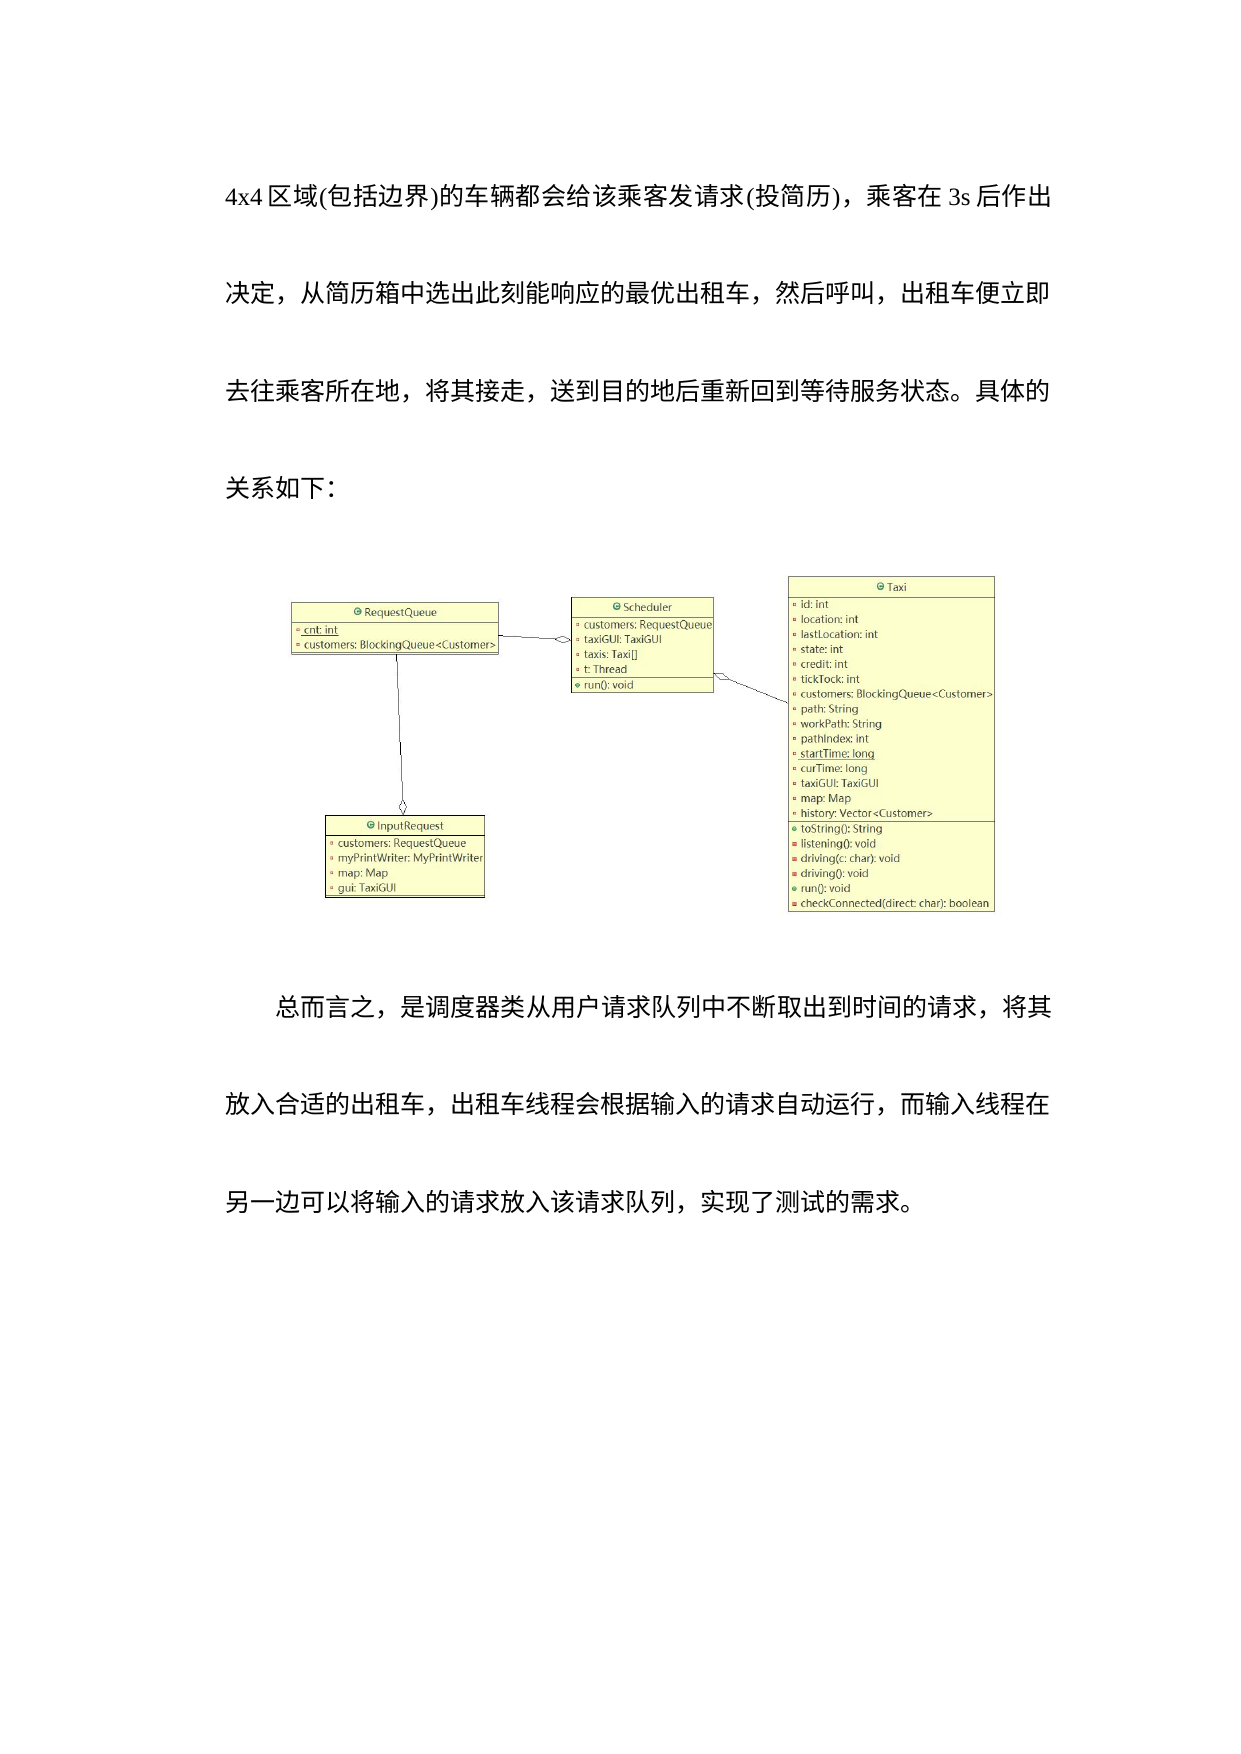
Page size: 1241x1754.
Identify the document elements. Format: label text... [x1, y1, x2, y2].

list 总而言之，是调度器类从用户请求队列中不断取出到时间的请求，将其放入合适的出租车，出租车线程会根据输入的请求自动运行，而输入线程在另一边可以将输入的请求放入该请求队列，实现了测试的需求。 [225, 973, 1053, 1233]
picture [274, 538, 1015, 933]
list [225, 162, 1053, 519]
